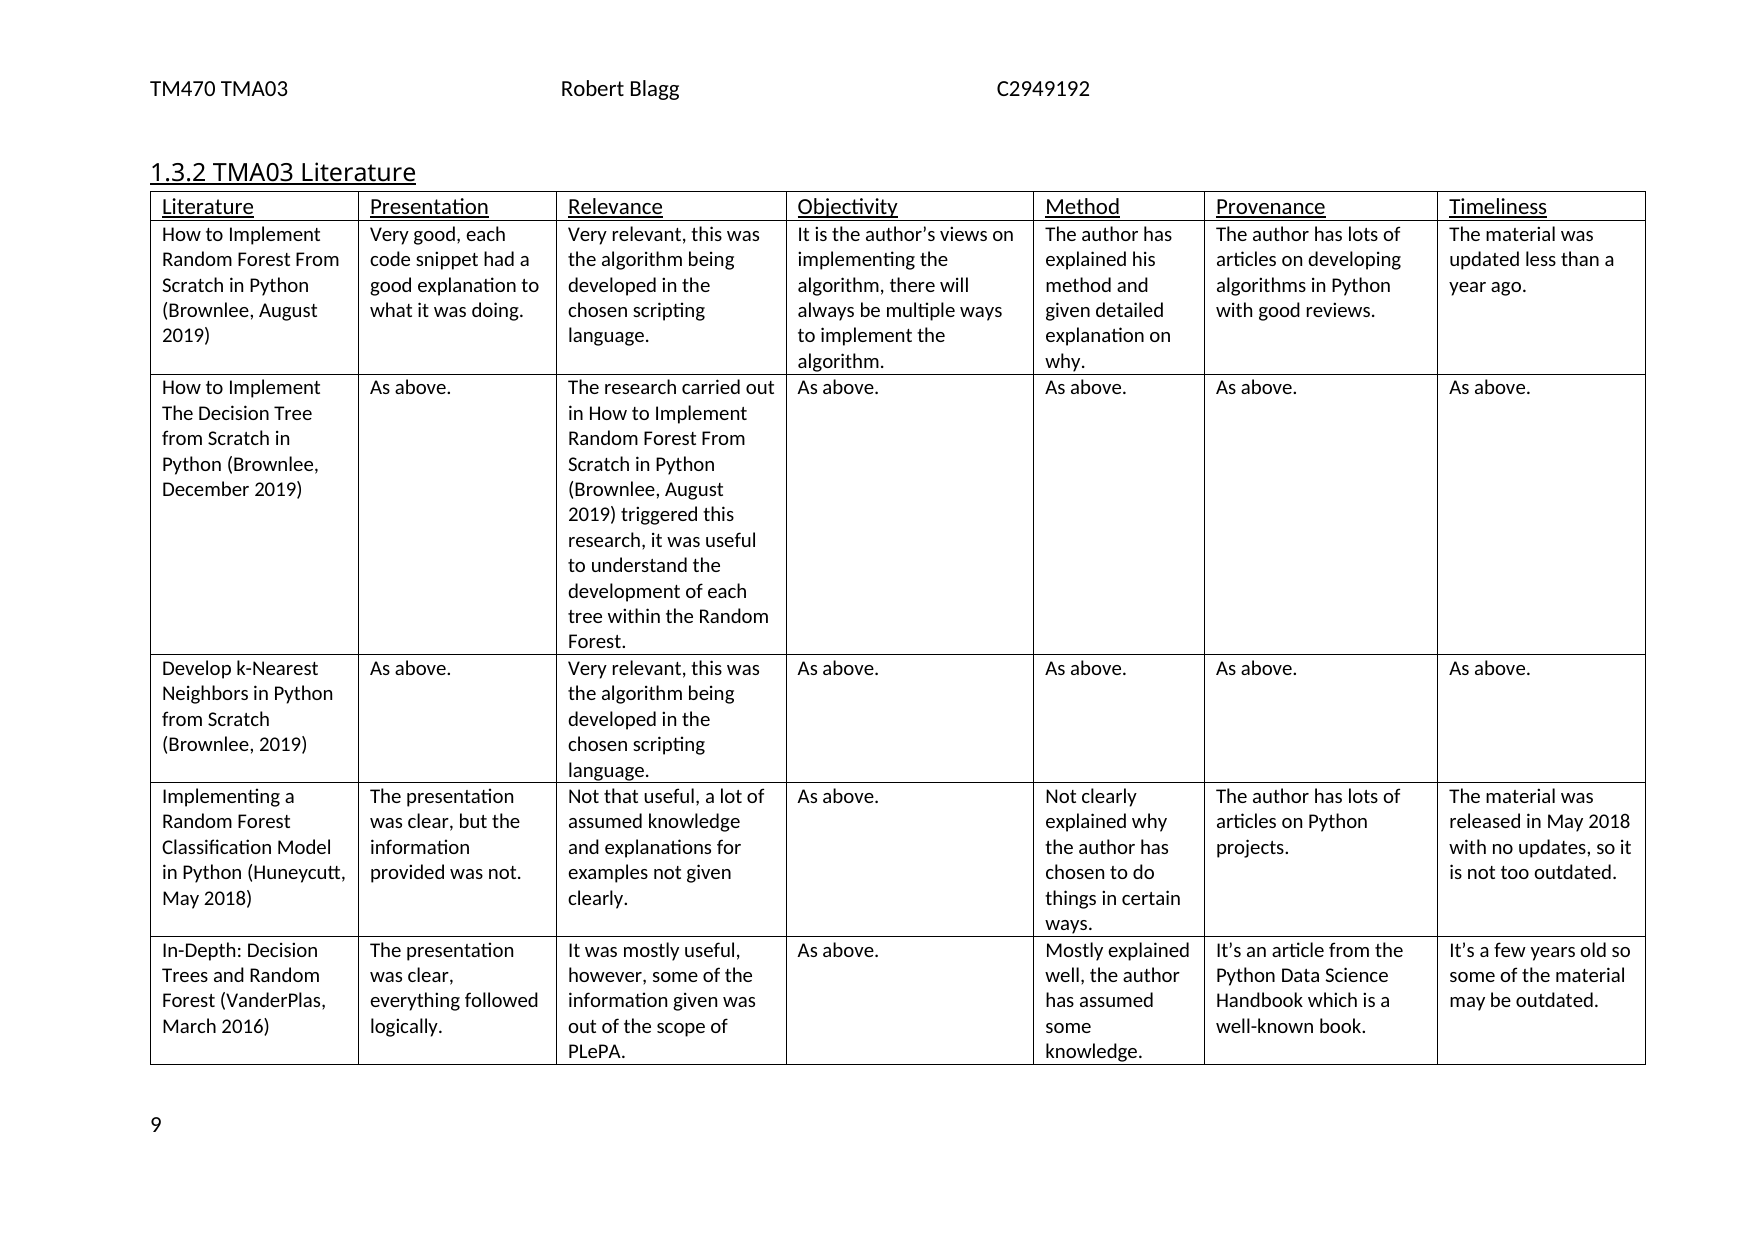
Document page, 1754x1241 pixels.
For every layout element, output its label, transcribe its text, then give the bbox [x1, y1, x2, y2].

table_cell As above. [787, 937, 1033, 1064]
table_cell As above. [1205, 655, 1437, 782]
table_cell It’s a few years old so some of the material may be outdated. [1438, 937, 1645, 1064]
table_header Timeliness [1438, 192, 1645, 220]
table_cell Develop k-Nearest Neighbors in Python from Scratch (Brownlee, 2019) [151, 655, 358, 782]
table_header Method [1034, 192, 1204, 220]
table_cell It was mostly useful, however, some of the information given was out of the scope of PLePA. [557, 937, 786, 1064]
table_header Presentation [359, 192, 556, 220]
table_cell Implementing a Random Forest Classification Model in Python (Huneycutt, May 2018) [151, 783, 358, 936]
table_cell As above. [787, 375, 1033, 654]
table_cell The author has lots of articles on Python projects. [1205, 783, 1437, 936]
table_cell Very relevant, this was the algorithm being developed in the chosen scripting language. [557, 221, 786, 373]
table_cell In-Depth: Decision Trees and Random Forest (VanderPlas, March 2016) [151, 937, 358, 1064]
table_cell The material was released in May 2018 with no updates, so it is not too outdated. [1438, 783, 1645, 936]
table_cell As above. [1438, 655, 1645, 782]
table_header Relevance [557, 192, 786, 220]
table_cell As above. [1034, 375, 1204, 654]
table_cell Mostly explained well, the author has assumed some knowledge. [1034, 937, 1204, 1064]
table_cell As above. [787, 655, 1033, 782]
table_cell The presentation was clear, but the information provided was not. [359, 783, 556, 936]
table_cell The author has lots of articles on developing algorithms in Python with good reviews. [1205, 221, 1437, 373]
table_cell The presentation was clear, everything followed logically. [359, 937, 556, 1064]
table_cell It’s an article from the Python Data Science Handbook which is a well-known book. [1205, 937, 1437, 1064]
table_header Literature [151, 192, 358, 220]
table_cell Not that useful, a lot of assumed knowledge and explanations for examples not given clearly. [557, 783, 786, 936]
table_cell As above. [1438, 375, 1645, 654]
table_cell How to Implement The Decision Tree from Scratch in Python (Brownlee, December 2019) [151, 375, 358, 654]
table_cell It is the author’s views on implementing the algorithm, there will always be multiple ways to implement the algorithm. [787, 221, 1033, 373]
subtitle 1.3.2 TMA03 Literature [150, 154, 1604, 188]
table_cell How to Implement Random Forest From Scratch in Python (Brownlee, August 2019) [151, 221, 358, 373]
table_cell The author has explained his method and given detailed explanation on why. [1034, 221, 1204, 373]
table_cell As above. [787, 783, 1033, 936]
table_cell Not clearly explained why the author has chosen to do things in certain ways. [1034, 783, 1204, 936]
table_cell As above. [359, 375, 556, 654]
table_header Objectivity [787, 192, 1033, 220]
table_cell Very relevant, this was the algorithm being developed in the chosen scripting language. [557, 655, 786, 782]
table_cell As above. [1205, 375, 1437, 654]
table_cell Very good, each code snippet had a good explanation to what it was doing. [359, 221, 556, 373]
table_cell As above. [359, 655, 556, 782]
table_cell The research carried out in How to Implement Random Forest From Scratch in Python (Brownlee, August 2019) triggered this research, it was useful to understand the development of each tree within the Random Forest. [557, 375, 786, 654]
table_header Provenance [1205, 192, 1437, 220]
table_cell The material was updated less than a year ago. [1438, 221, 1645, 373]
table_cell As above. [1034, 655, 1204, 782]
